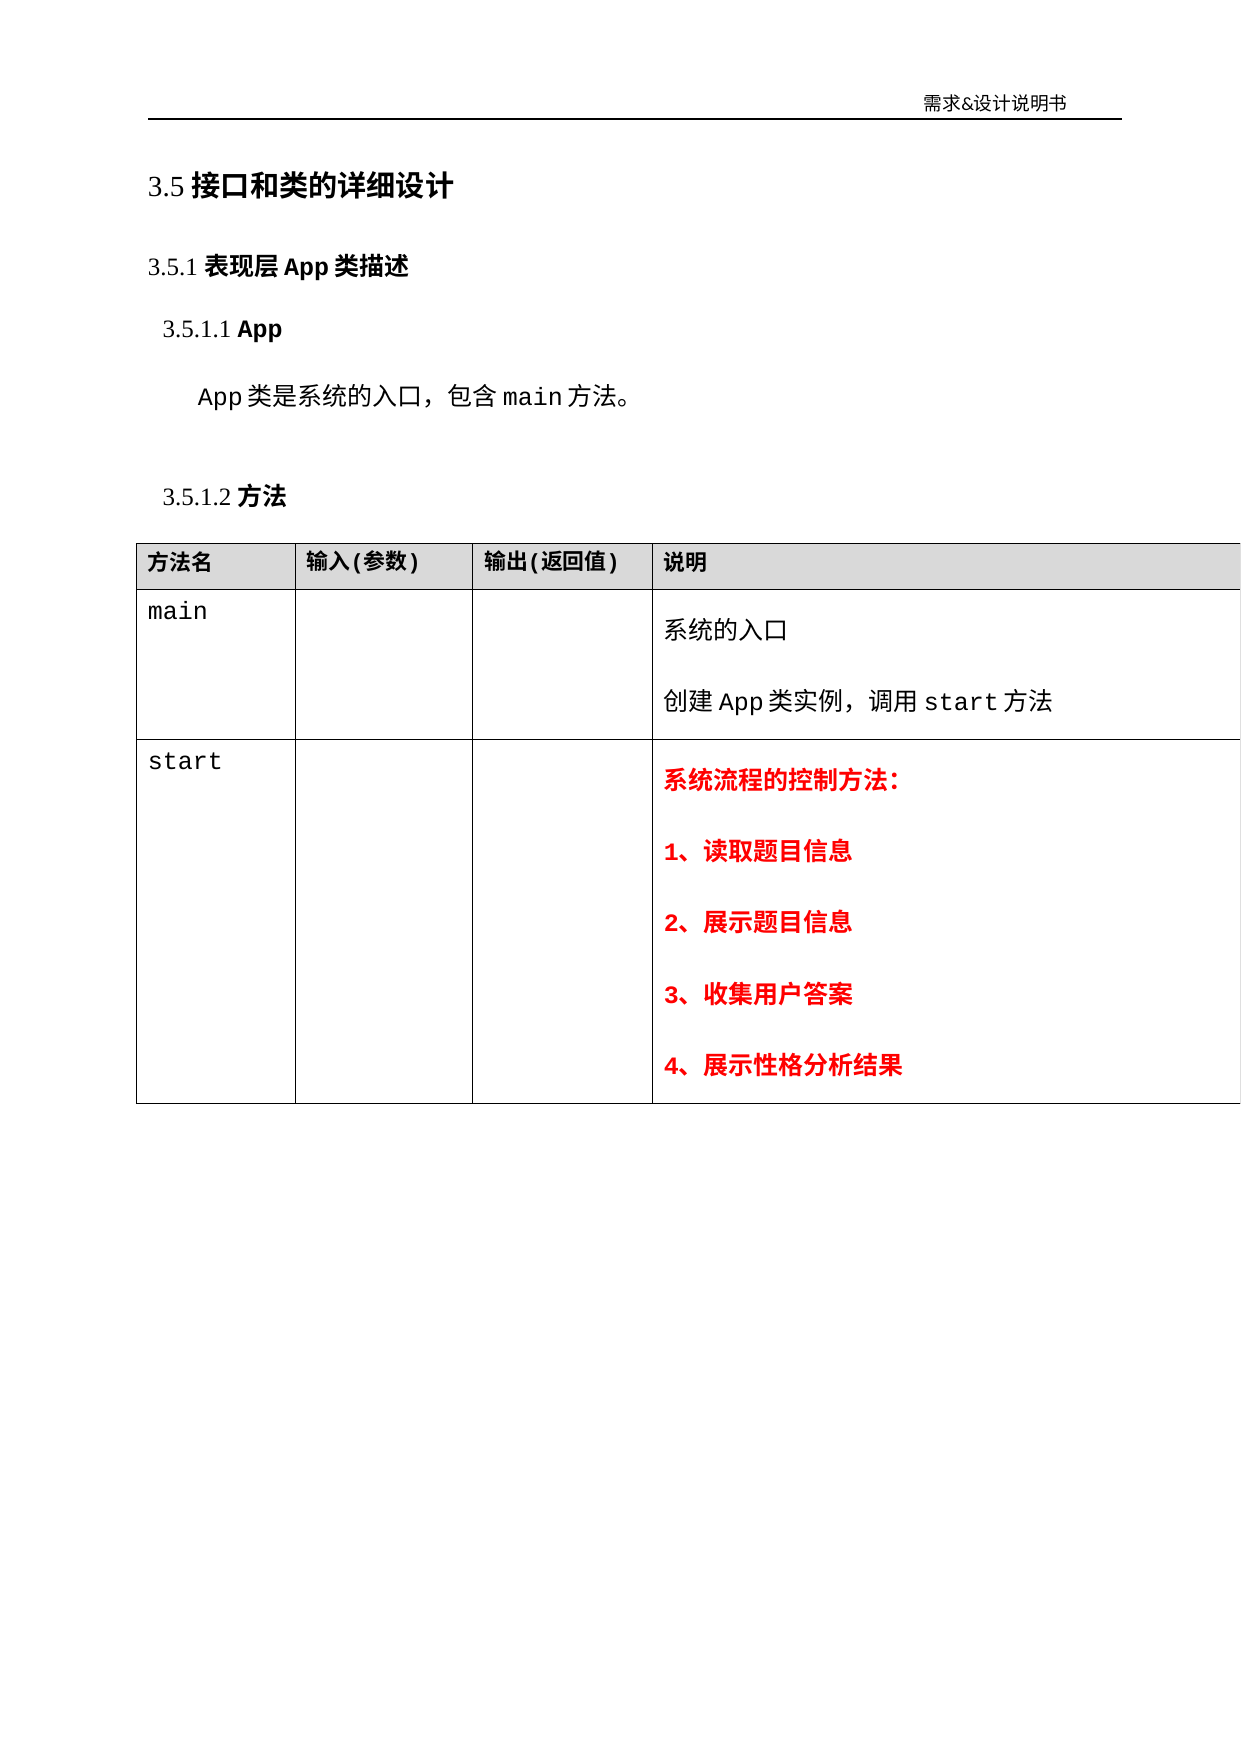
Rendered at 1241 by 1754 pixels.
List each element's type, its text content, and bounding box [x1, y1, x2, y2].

table_header 输入(参数) [296, 544, 472, 589]
table_cell 系统流程的控制方法： 1、读取题目信息 2、展示题目信息 3、收集用户答案 4、展示性格分析结果 [653, 740, 1240, 1102]
table_cell [473, 590, 652, 739]
table_cell main [137, 590, 295, 739]
table_header 输出(返回值) [473, 544, 652, 589]
subtitle 表现层App类描述 [148, 232, 1122, 297]
table_cell [296, 590, 472, 739]
subtitle 接口和类的详细设计 [148, 151, 1122, 216]
table_header 说明 [653, 544, 1240, 589]
table_cell [296, 740, 472, 1102]
text App类是系统的入口，包含main方法。 [148, 362, 1122, 427]
table_header 方法名 [137, 544, 295, 589]
table_cell 系统的入口 创建App类实例，调用start方法 [653, 590, 1240, 739]
subtitle App [162, 313, 1122, 346]
subtitle 方法 [162, 462, 1122, 527]
table_cell start [137, 740, 295, 1102]
table_cell [473, 740, 652, 1102]
